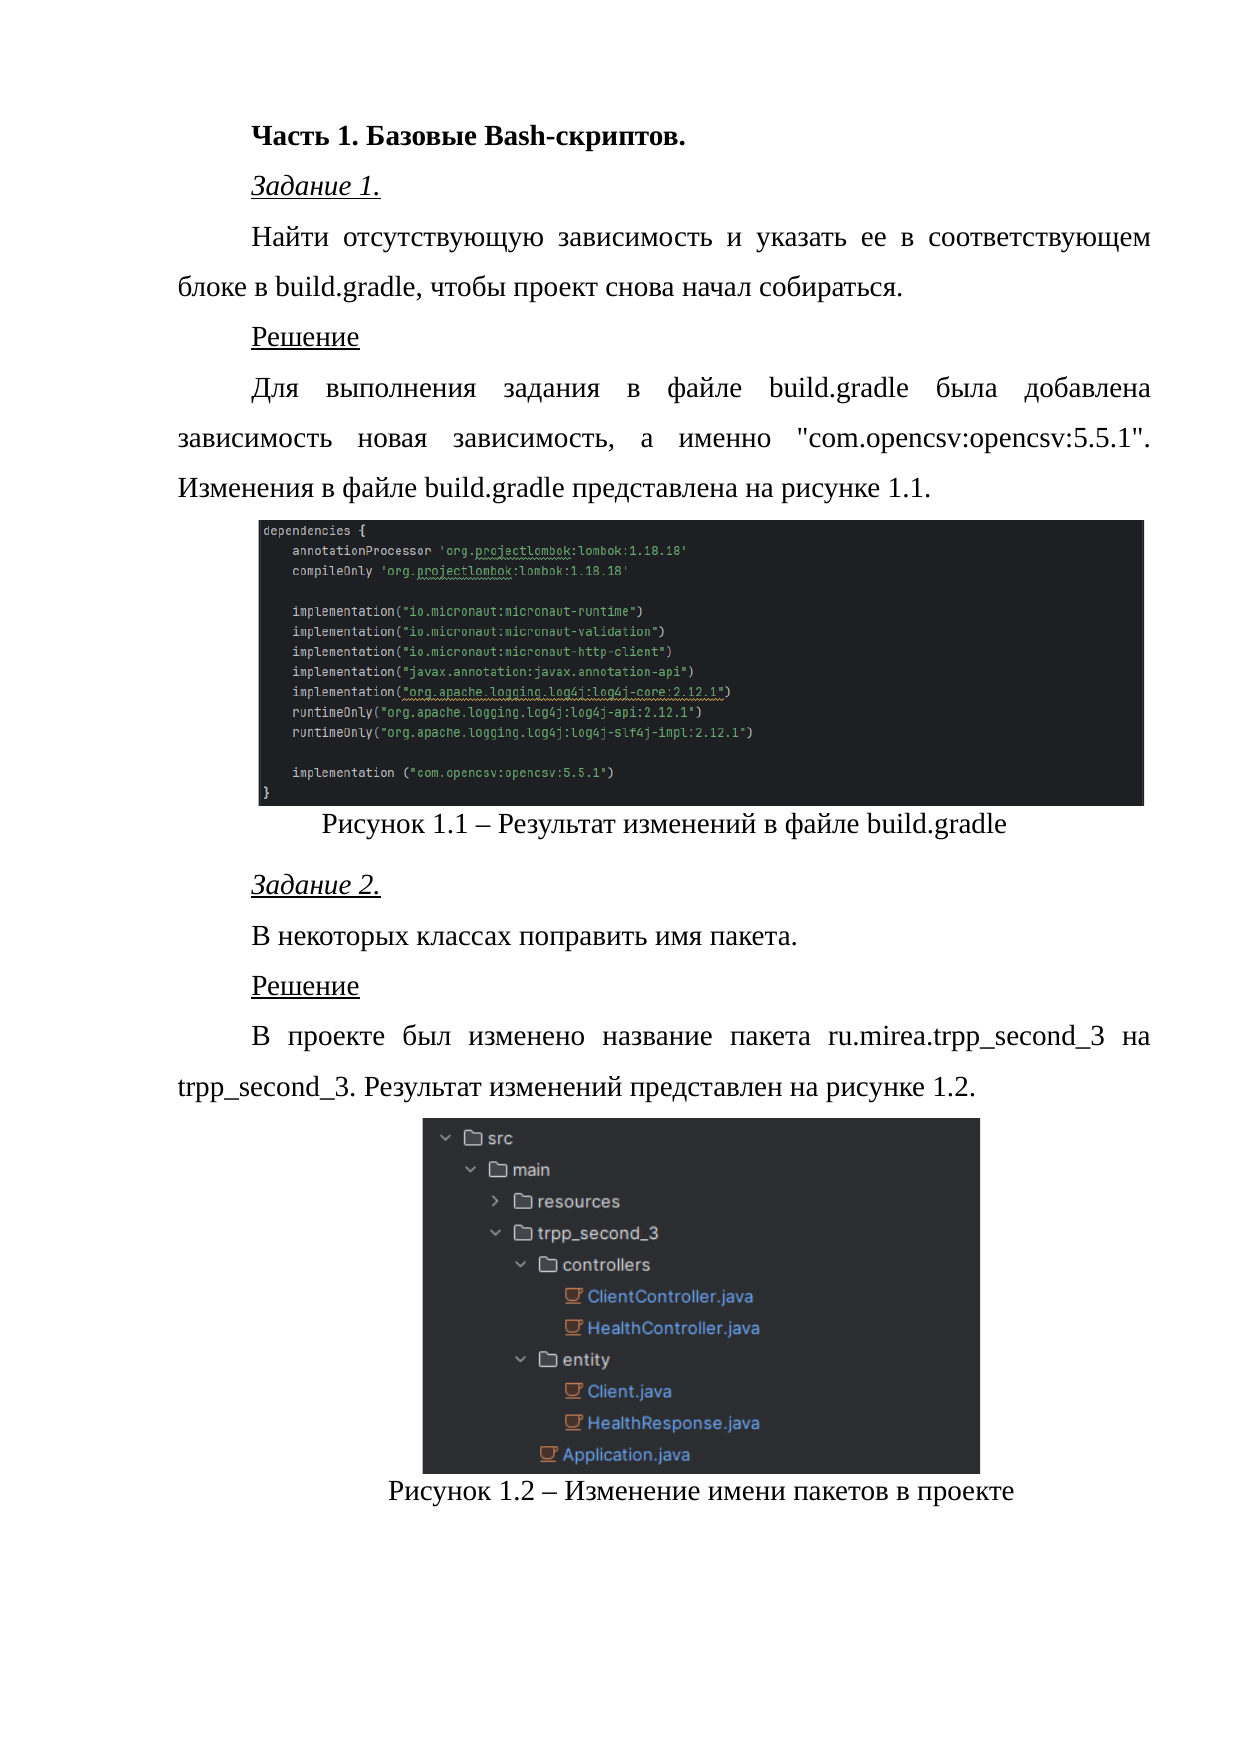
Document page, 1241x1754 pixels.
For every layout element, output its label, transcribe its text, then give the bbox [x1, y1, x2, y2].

list Для выполнения задания в файле build.gradle была добавлена зависимость новая зависимость, а именно "com.opencsv:opencsv:5.5.1". Изменения в файле build.gradle представлена на рисунке 1.1. [177, 370, 1152, 504]
picture [422, 1118, 981, 1474]
list Задание 2. [177, 867, 1152, 901]
list В проекте был изменено название пакета ru.mirea.trpp_second_3 на trpp_second_3. Результат изменений представлен на рисунке 1.2. [177, 1018, 1152, 1102]
list Задание 1. [177, 168, 1152, 202]
list Решение [177, 968, 1152, 1002]
list Найти отсутствующую зависимость и указать ее в соответствующем блоке в build.gradle, чтобы проект снова начал собираться. [177, 219, 1152, 303]
list Решение [177, 319, 1152, 353]
picture [258, 520, 1145, 806]
list Рисунок 1.2 – Изменение имени пакетов в проекте [177, 1473, 1152, 1507]
list В некоторых классах поправить имя пакета. [177, 918, 1152, 951]
list Часть 1. Базовые Bash-скриптов. [177, 118, 1152, 152]
